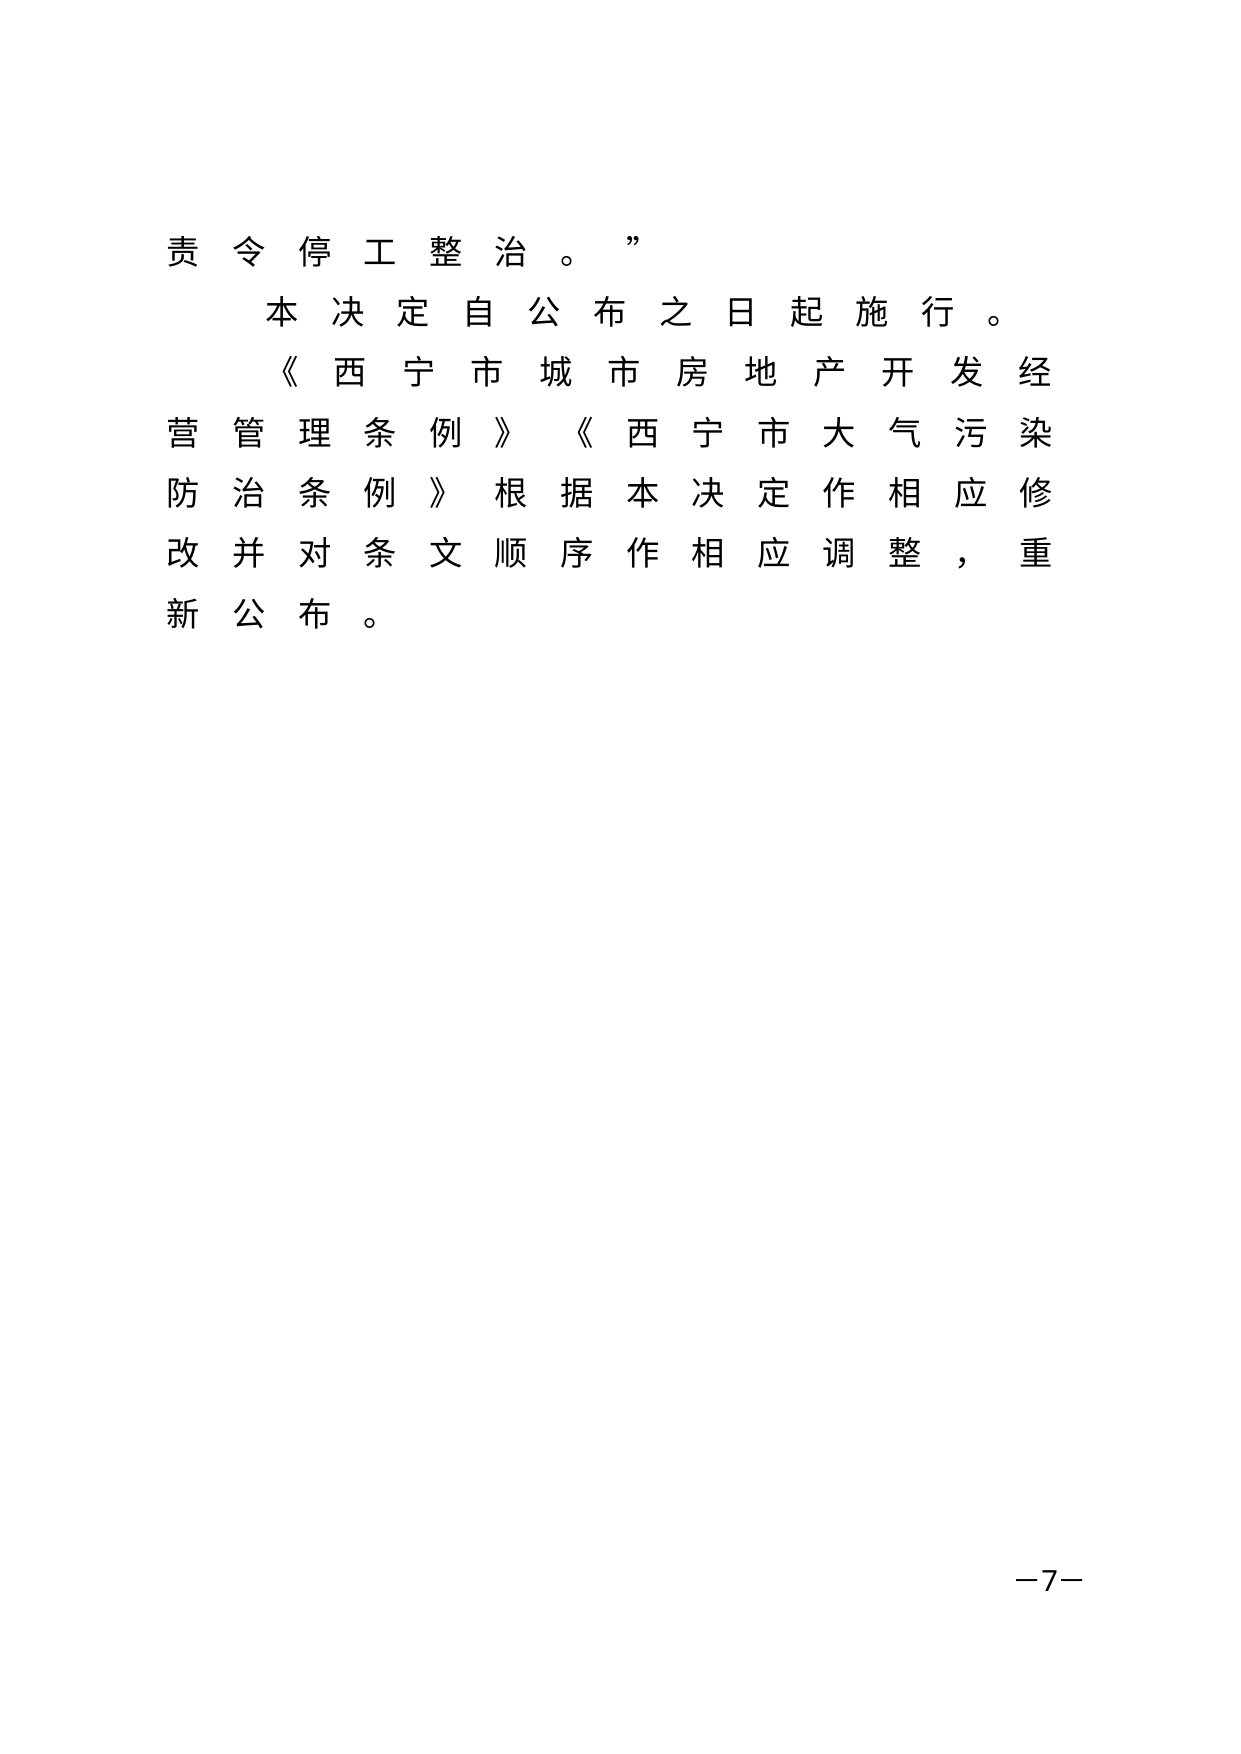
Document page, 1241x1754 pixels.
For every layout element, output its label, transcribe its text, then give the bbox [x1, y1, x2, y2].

text （十）将条例第六十四条中的“由城乡建设主管部门责令停止施工。”修改为“由城乡建设主管部门责令改正；拒不改正的，责令停工整治。” [167, 219, 1085, 280]
text 《西宁市城市房地产开发经营管理条例》《西宁市大气污染防治条例》根据本决定作相应修改并对条文顺序作相应调整，重新公布。 [167, 340, 1085, 642]
text 本决定自公布之日起施行。 [167, 280, 1085, 340]
